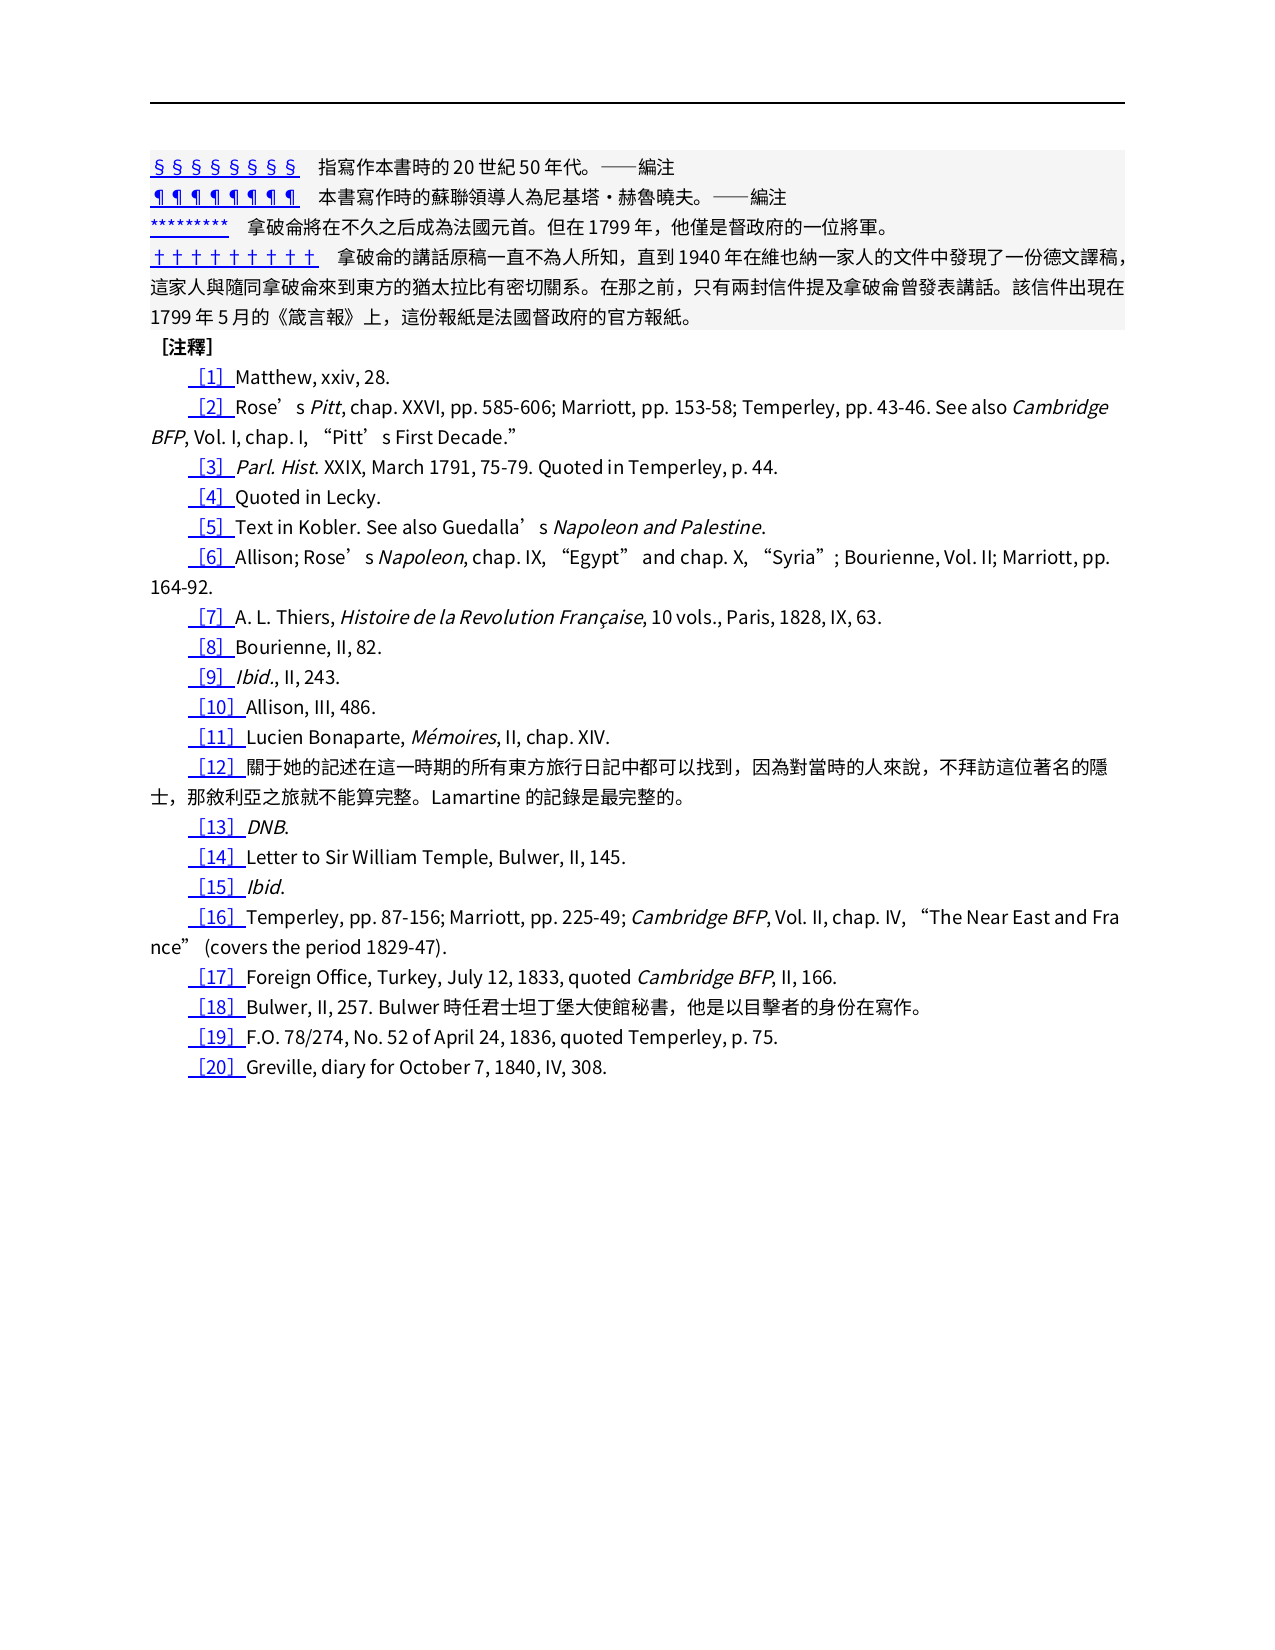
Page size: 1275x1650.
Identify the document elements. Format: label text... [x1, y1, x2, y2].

text ［3］Parl. Hist. XXIX, March 1791, 75-79. Quoted in Temperley, p. 44. [150, 450, 1125, 480]
text §§§§§§§§ 指寫作本書時的20世紀50年代。——編注 [150, 150, 1125, 180]
text ［14］Letter to Sir William Temple, Bulwer, II, 145. [150, 840, 1125, 870]
text ［5］Text in Kobler. See also Guedalla’s Napoleon and Palestine. [150, 510, 1125, 540]
text ［8］Bourienne, II, 82. [150, 630, 1125, 660]
text ［1］Matthew, xxiv, 28. [150, 360, 1125, 390]
text ［4］Quoted in Lecky. [150, 480, 1125, 510]
text ［13］DNB. [150, 810, 1125, 840]
text ¶¶¶¶¶¶¶¶ 本書寫作時的蘇聯領導人為尼基塔·赫魯曉夫。——編注 [150, 180, 1125, 210]
text ［11］Lucien Bonaparte, Mémoires, II, chap. XIV. [150, 720, 1125, 750]
text ［9］Ibid., II, 243. [150, 660, 1125, 690]
text ［18］Bulwer, II, 257. Bulwer時任君士坦丁堡大使館秘書，他是以目擊者的身份在寫作。 [150, 990, 1125, 1020]
text ††††††††† 拿破侖的講話原稿一直不為人所知，直到1940年在維也納一家人的文件中發現了一份德文譯稿，這家人與隨同拿破侖來到東方的猶太拉比有密切關系。在那之前，只有兩封信件提及拿破侖曾發表講話。該信件出現在1799年5月的《箴言報》上，這份報紙是法國督政府的官方報紙。 [150, 240, 1125, 330]
text ********* 拿破侖將在不久之后成為法國元首。但在1799年，他僅是督政府的一位將軍。 [150, 210, 1125, 240]
text ［16］Temperley, pp. 87-156; Marriott, pp. 225-49; Cambridge BFP, Vol. II, chap. IV, “The Near East and France” (covers the period 1829-47). [150, 900, 1125, 960]
text ［注釋］ [150, 330, 1125, 360]
text ［2］Rose’s Pitt, chap. XXVI, pp. 585-606; Marriott, pp. 153-58; Temperley, pp. 43-46. See also Cambridge BFP, Vol. I, chap. I, “Pitt’s First Decade.” [150, 390, 1125, 450]
text ［20］Greville, diary for October 7, 1840, IV, 308. [150, 1050, 1125, 1080]
text ［6］Allison; Rose’s Napoleon, chap. IX, “Egypt” and chap. X, “Syria”; Bourienne, Vol. II; Marriott, pp. 164-92. [150, 540, 1125, 600]
text ［7］A. L. Thiers, Histoire de la Revolution Française, 10 vols., Paris, 1828, IX, 63. [150, 600, 1125, 630]
text ［15］Ibid. [150, 870, 1125, 900]
text ［19］F.O. 78/274, No. 52 of April 24, 1836, quoted Temperley, p. 75. [150, 1020, 1125, 1050]
text ［17］Foreign Office, Turkey, July 12, 1833, quoted Cambridge BFP, II, 166. [150, 960, 1125, 990]
text ［10］Allison, III, 486. [150, 690, 1125, 720]
text ［12］關于她的記述在這一時期的所有東方旅行日記中都可以找到，因為對當時的人來說，不拜訪這位著名的隱士，那敘利亞之旅就不能算完整。Lamartine的記錄是最完整的。 [150, 750, 1125, 810]
